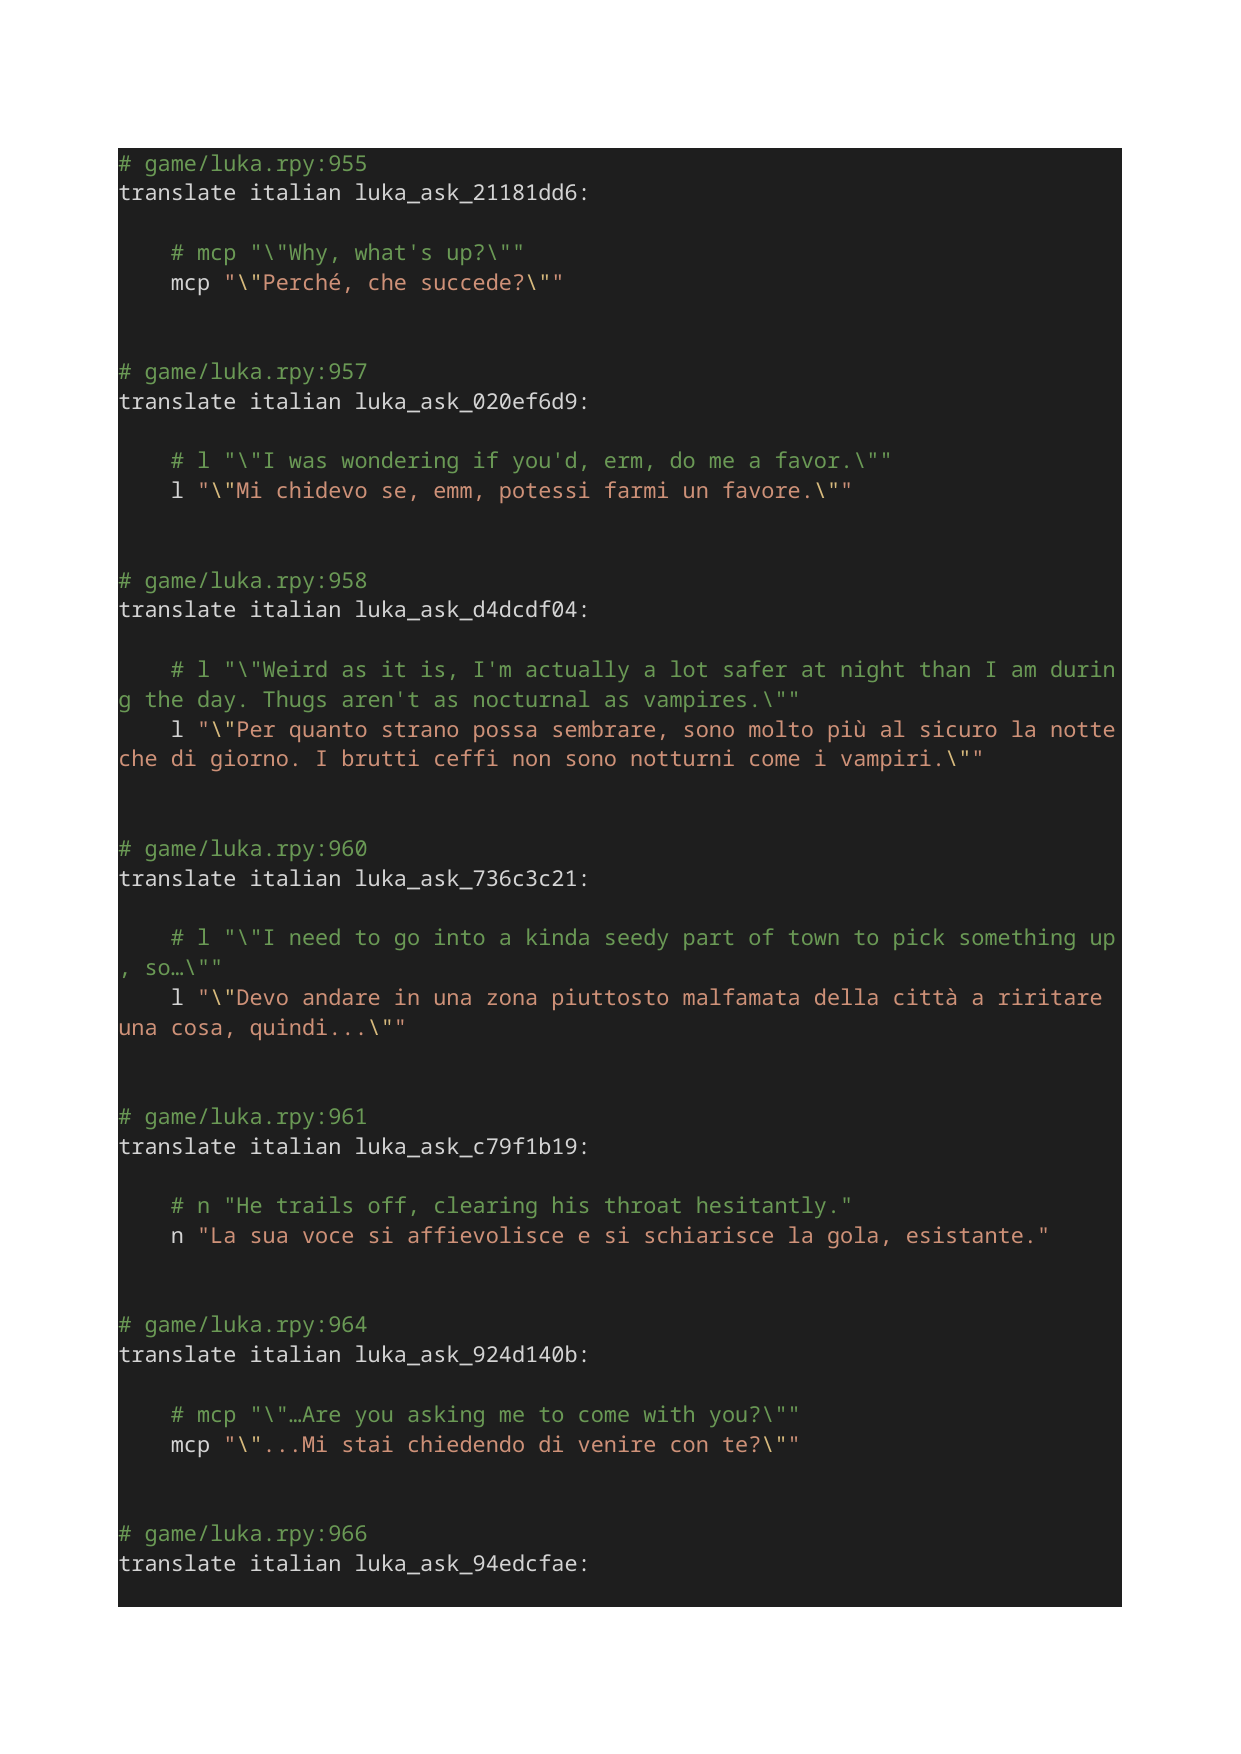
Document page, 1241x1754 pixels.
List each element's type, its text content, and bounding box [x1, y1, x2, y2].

text # l "\"Weird as it is, I'm actually a lot safer at night than I am during the day. Thugs aren't as nocturnal as vampires.\"" [118, 654, 1122, 714]
text # mcp "\"…Are you asking me to come with you?\"" [118, 1399, 1122, 1429]
text # game/luka.rpy:958 [118, 565, 1122, 594]
text translate italian luka_ask_736c3c21: [118, 863, 1122, 892]
text # game/luka.rpy:961 [118, 1101, 1122, 1131]
text translate italian luka_ask_21181dd6: [118, 177, 1122, 207]
text translate italian luka_ask_924d140b: [118, 1339, 1122, 1369]
text # game/luka.rpy:966 [118, 1518, 1122, 1548]
text # game/luka.rpy:955 [118, 148, 1122, 177]
text # game/luka.rpy:960 [118, 833, 1122, 863]
text translate italian luka_ask_c79f1b19: [118, 1131, 1122, 1161]
text # game/luka.rpy:964 [118, 1309, 1122, 1339]
text translate italian luka_ask_d4dcdf04: [118, 594, 1122, 624]
text # n "He trails off, clearing his throat hesitantly." [118, 1190, 1122, 1220]
text translate italian luka_ask_94edcfae: [118, 1548, 1122, 1578]
text # game/luka.rpy:957 [118, 356, 1122, 386]
text # mcp "\"Why, what's up?\"" [118, 237, 1122, 267]
text l "\"Per quanto strano possa sembrare, sono molto più al sicuro la notte che di giorno. I brutti ceffi non sono notturni come i vampiri.\"" [118, 714, 1122, 773]
text # l "\"I need to go into a kinda seedy part of town to pick something up, so…\"" [118, 922, 1122, 982]
text # l "\"I was wondering if you'd, erm, do me a favor.\"" [118, 446, 1122, 475]
text l "\"Mi chidevo se, emm, potessi farmi un favore.\"" [118, 475, 1122, 505]
text translate italian luka_ask_020ef6d9: [118, 386, 1122, 416]
text n "La sua voce si affievolisce e si schiarisce la gola, esistante." [118, 1220, 1122, 1250]
text mcp "\"...Mi stai chiedendo di venire con te?\"" [118, 1429, 1122, 1458]
text l "\"Devo andare in una zona piuttosto malfamata della città a riritare una cosa, quindi...\"" [118, 982, 1122, 1041]
text mcp "\"Perché, che succede?\"" [118, 267, 1122, 297]
